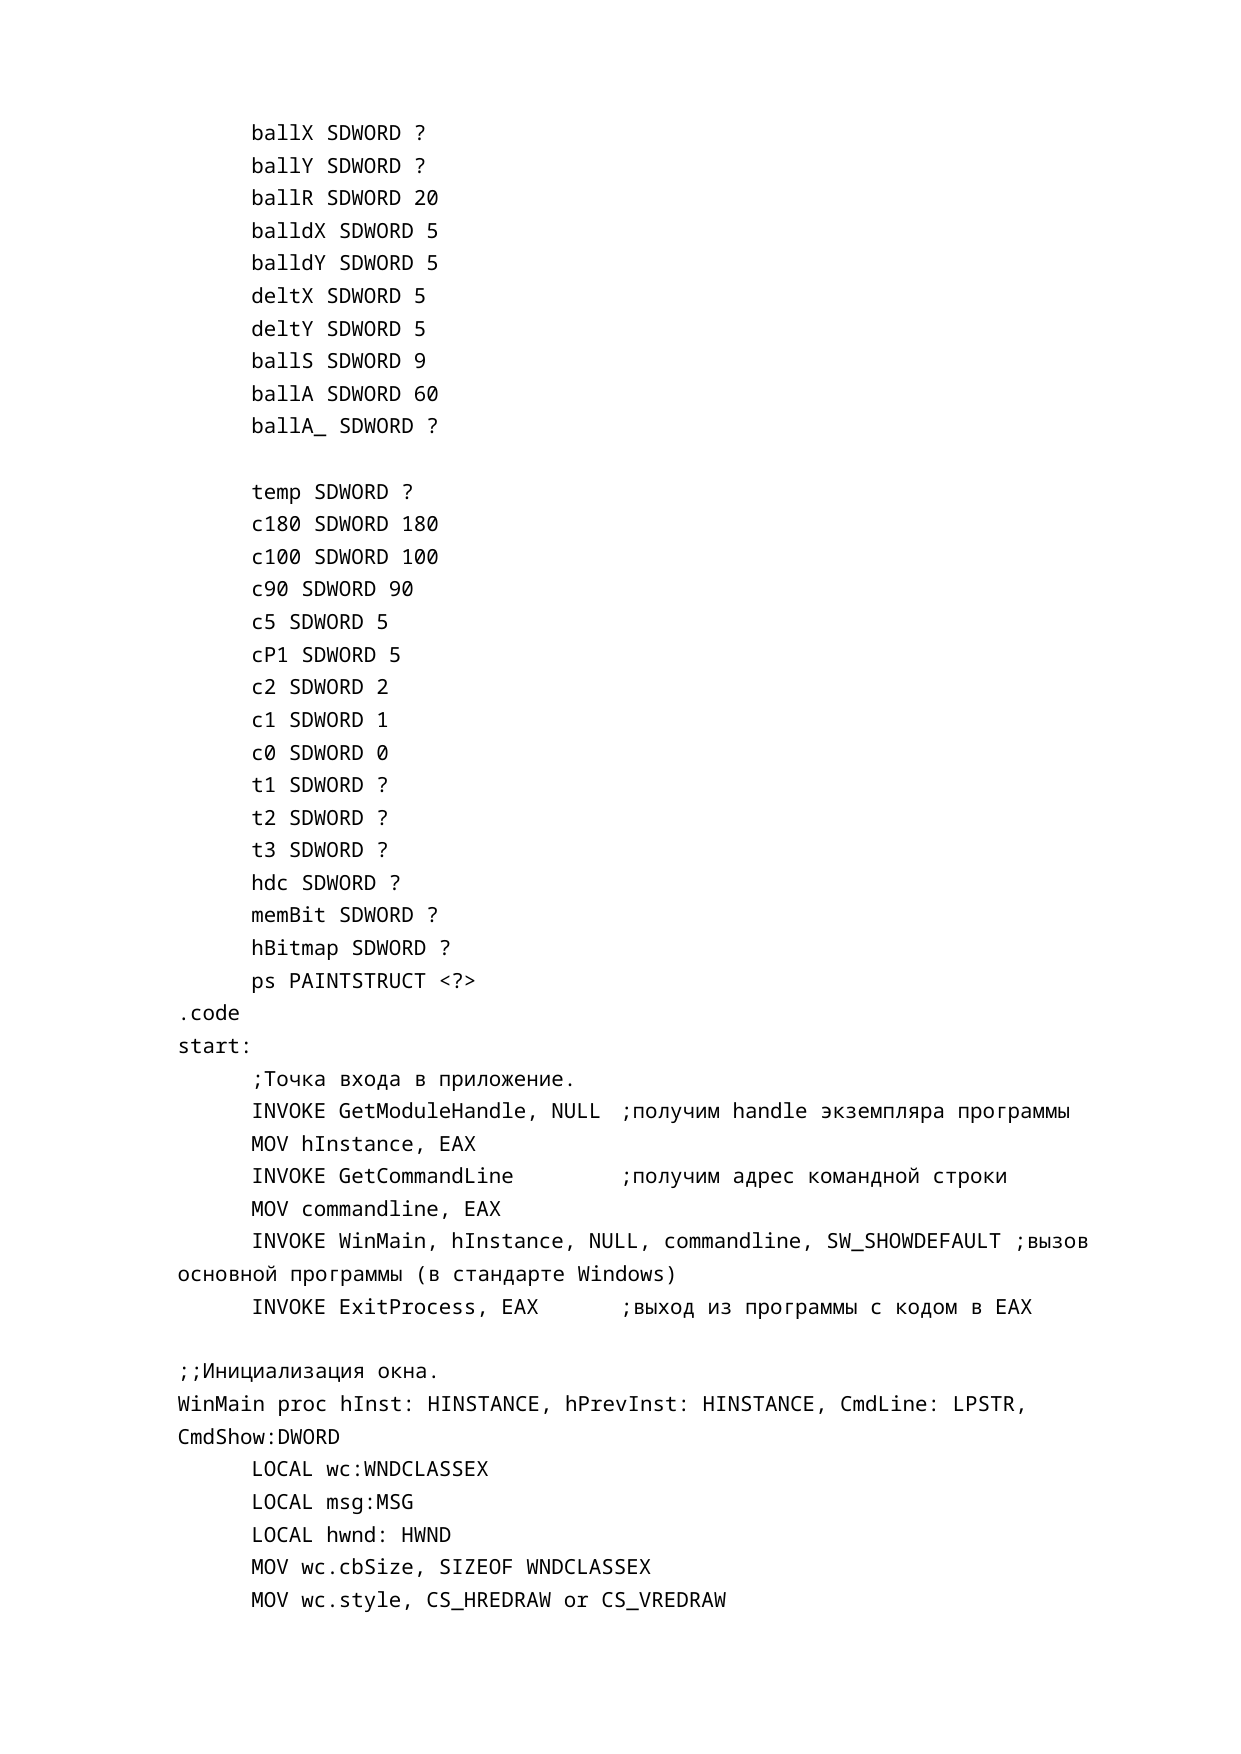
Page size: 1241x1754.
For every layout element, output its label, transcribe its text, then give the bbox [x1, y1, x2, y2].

text MOV commandline, EAX [177, 1194, 1152, 1222]
text ps PAINTSTRUCT <?> [177, 966, 1152, 994]
text ballA SDWORD 60 [177, 379, 1152, 407]
text LOCAL msg:MSG [177, 1487, 1152, 1516]
text cP1 SDWORD 5 [177, 640, 1152, 668]
text t1 SDWORD ? [177, 770, 1152, 799]
text memBit SDWORD ? [177, 901, 1152, 929]
text MOV hInstance, EAX [177, 1129, 1152, 1157]
text t3 SDWORD ? [177, 835, 1152, 864]
text temp SDWORD ? [177, 477, 1152, 505]
text MOV wc.cbSize, SIZEOF WNDCLASSEX [177, 1552, 1152, 1581]
text c5 SDWORD 5 [177, 607, 1152, 636]
text ballA_ SDWORD ? [177, 412, 1152, 440]
text balldY SDWORD 5 [177, 248, 1152, 277]
text MOV wc.style, CS_HREDRAW or CS_VREDRAW [177, 1585, 1152, 1613]
text t2 SDWORD ? [177, 803, 1152, 831]
text c2 SDWORD 2 [177, 672, 1152, 701]
text LOCAL hwnd: HWND [177, 1520, 1152, 1548]
text deltY SDWORD 5 [177, 314, 1152, 342]
text c90 SDWORD 90 [177, 574, 1152, 603]
text ballY SDWORD ? [177, 151, 1152, 179]
text deltX SDWORD 5 [177, 281, 1152, 309]
text INVOKE ExitProcess, EAX ;выход из программы с кодом в EAX [177, 1292, 1152, 1320]
text hBitmap SDWORD ? [177, 933, 1152, 962]
text c1 SDWORD 1 [177, 705, 1152, 733]
text c0 SDWORD 0 [177, 738, 1152, 766]
text c180 SDWORD 180 [177, 509, 1152, 538]
text INVOKE GetCommandLine ;получим адрес командной строки [177, 1161, 1152, 1190]
text WinMain proc hInst: HINSTANCE, hPrevInst: HINSTANCE, CmdLine: LPSTR, CmdShow:DWORD [177, 1389, 1152, 1450]
text balldX SDWORD 5 [177, 216, 1152, 244]
text LOCAL wc:WNDCLASSEX [177, 1454, 1152, 1483]
text ;Точка входа в приложение. [177, 1064, 1152, 1092]
text hdc SDWORD ? [177, 868, 1152, 896]
text start: [177, 1031, 1152, 1059]
text ballS SDWORD 9 [177, 346, 1152, 375]
text ballX SDWORD ? [177, 118, 1152, 147]
text INVOKE WinMain, hInstance, NULL, commandline, SW_SHOWDEFAULT ;вызов основной программы (в стандарте Windows) [177, 1227, 1152, 1288]
text .code [177, 998, 1152, 1027]
text c100 SDWORD 100 [177, 542, 1152, 570]
text ballR SDWORD 20 [177, 183, 1152, 212]
text INVOKE GetModuleHandle, NULL ;получим handle экземпляра программы [177, 1096, 1152, 1125]
text ;;Инициализация окна. [177, 1357, 1152, 1385]
